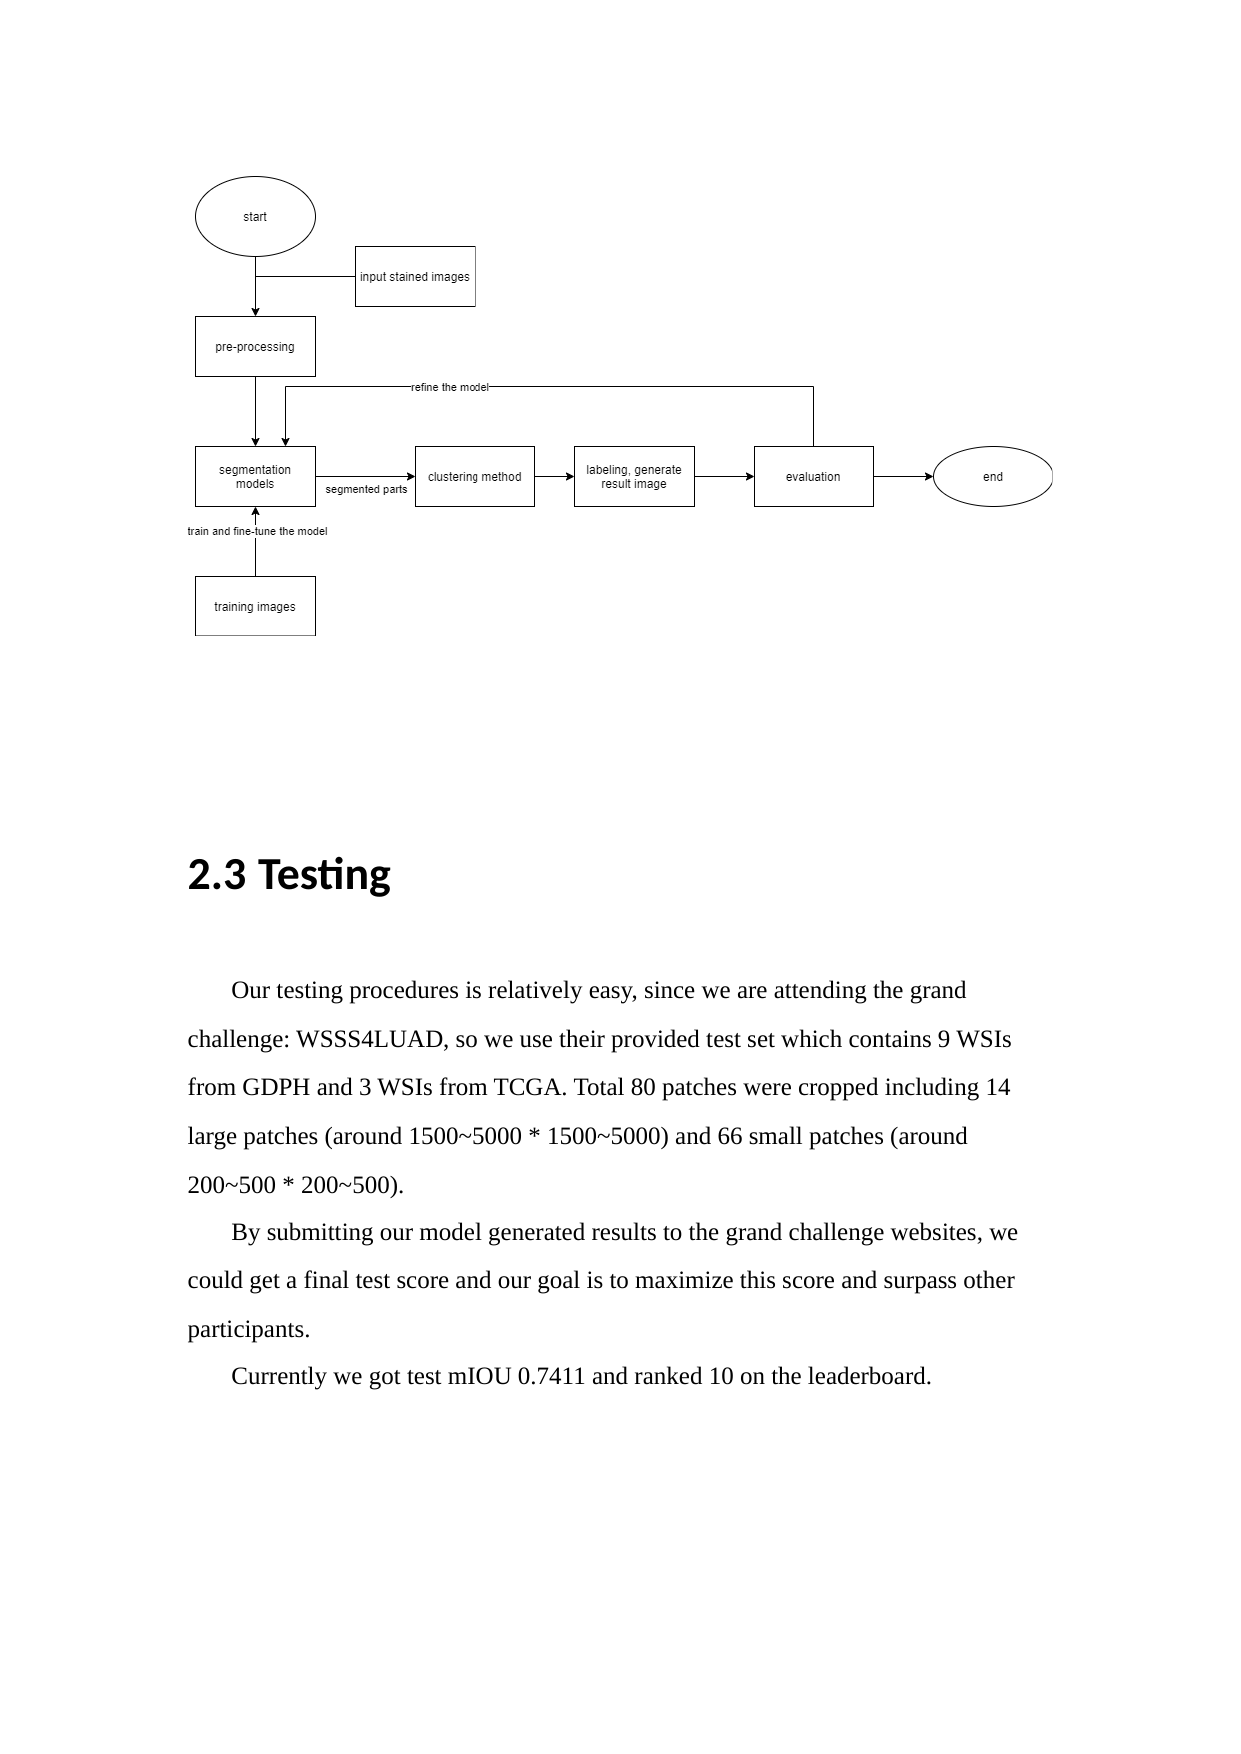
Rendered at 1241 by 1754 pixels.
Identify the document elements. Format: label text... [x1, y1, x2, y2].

text Currently we got test mIOU 0.7411 and ranked 10 on the leaderboard. [187, 1359, 1053, 1392]
text Our testing procedures is relatively easy, since we are attending the grand challenge: WSSS4LUAD, so we use their provided test set which contains 9 WSIs from GDPH and 3 WSIs from TCGA. Total 80 patches were cropped including 14 large patches (around 1500~5000 * 1500~5000) and 66 small patches (around 200~500 * 200~500). [187, 973, 1053, 1201]
subtitle Testing [187, 840, 1053, 905]
picture [187, 176, 1053, 636]
